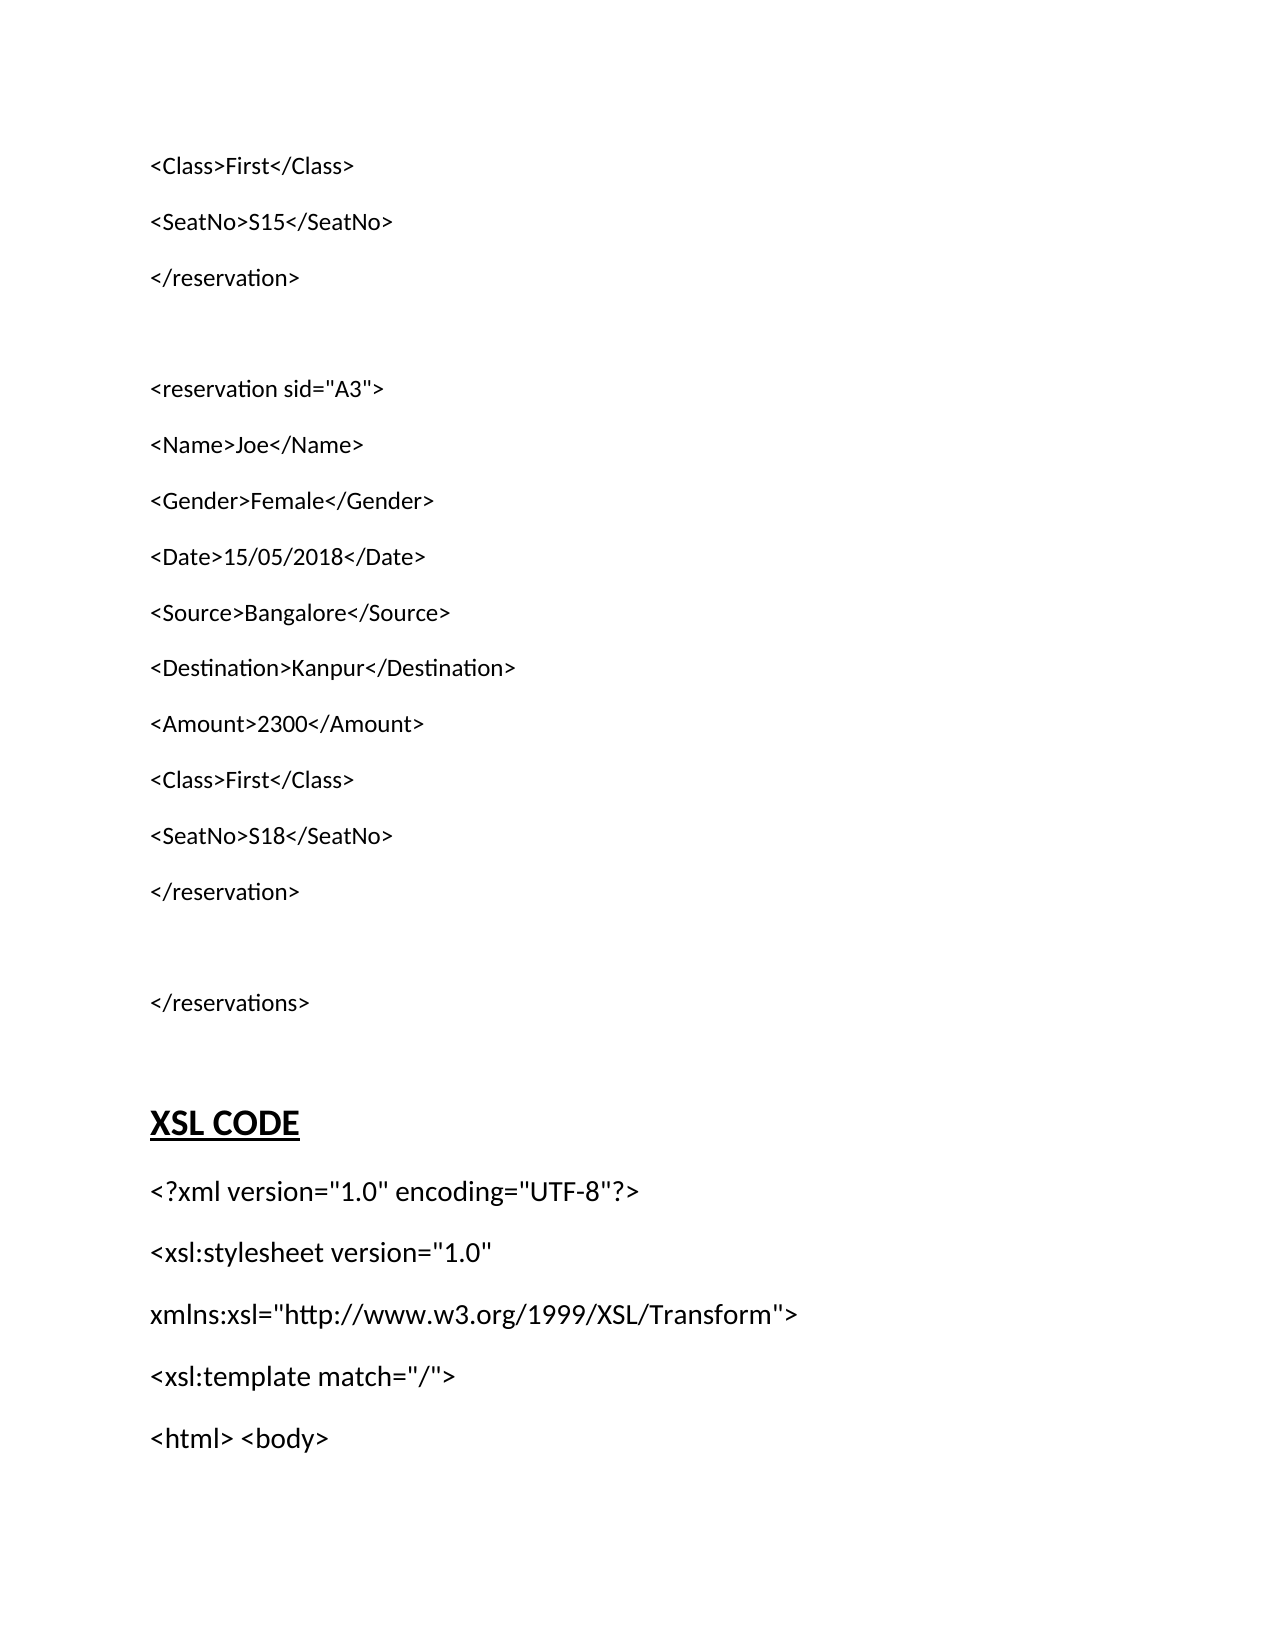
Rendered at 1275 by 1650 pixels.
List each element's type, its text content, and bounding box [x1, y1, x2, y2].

text <Amount>2300</Amount> [150, 708, 1125, 739]
text XSL CODE [150, 1099, 1125, 1145]
text <Class>First</Class> [150, 150, 1125, 181]
text <Source>Bangalore</Source> [150, 597, 1125, 627]
text <Date>15/05/2018</Date> [150, 541, 1125, 571]
text </reservation> [150, 262, 1125, 292]
text <Gender>Female</Gender> [150, 485, 1125, 516]
text </reservations> [150, 987, 1125, 1018]
text <Class>First</Class> [150, 764, 1125, 795]
text <SeatNo>S15</SeatNo> [150, 206, 1125, 236]
text <reservation sid="A3"> [150, 373, 1125, 404]
text <xsl:template match="/"> [150, 1358, 1125, 1394]
text </reservation> [150, 876, 1125, 906]
text <Name>Joe</Name> [150, 429, 1125, 460]
text <?xml version="1.0" encoding="UTF-8"?> [150, 1173, 1125, 1208]
text <html> <body> [150, 1420, 1125, 1455]
text <Destination>Kanpur</Destination> [150, 652, 1125, 683]
text xmlns:xsl="http://www.w3.org/1999/XSL/Transform"> [150, 1296, 1125, 1332]
text <SeatNo>S18</SeatNo> [150, 820, 1125, 851]
text <xsl:stylesheet version="1.0" [150, 1234, 1125, 1270]
